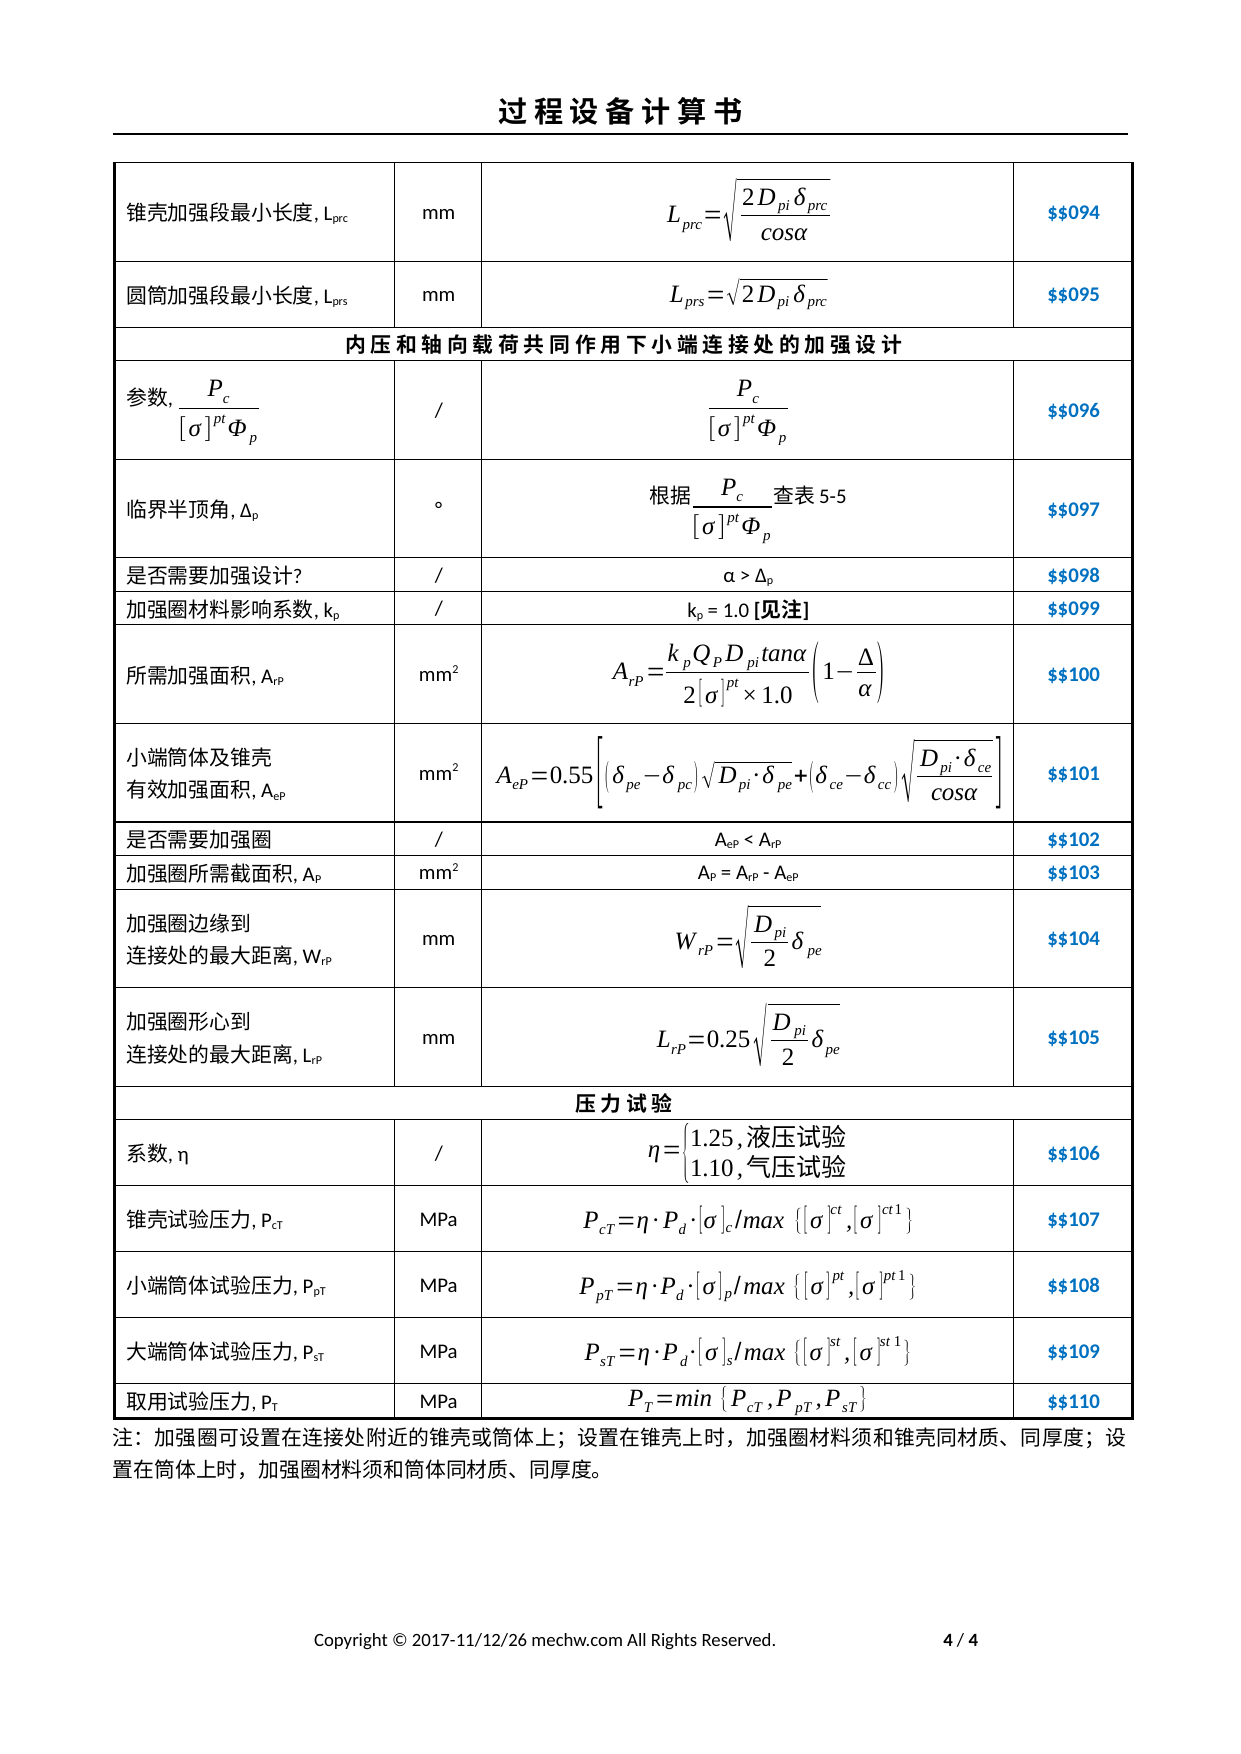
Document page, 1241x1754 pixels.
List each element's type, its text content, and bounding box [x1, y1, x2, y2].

table_cell $$095 [1014, 262, 1131, 327]
table_cell [482, 1120, 1013, 1185]
table_cell 小端筒体试验压力, PpT [116, 1252, 394, 1317]
table_cell 内 压 和 轴 向 载 荷 共 同 作 用 下 小 端 连 接 处 的 加 强 设 计 [116, 328, 1131, 360]
table_cell / [395, 823, 481, 855]
table_cell [482, 988, 1013, 1086]
table_cell $$100 [1014, 625, 1131, 723]
table_cell $$110 [1014, 1384, 1131, 1417]
table_cell 是否需要加强设计? [116, 558, 394, 591]
table_cell MPa [395, 1384, 481, 1417]
table_cell [482, 625, 1013, 723]
table_cell $$105 [1014, 988, 1131, 1086]
table_cell 锥壳试验压力, PcT [116, 1186, 394, 1251]
table_cell $$108 [1014, 1252, 1131, 1317]
table_cell $$098 [1014, 558, 1131, 591]
table_cell [482, 1318, 1013, 1383]
table_cell 加强圈材料影响系数, kp [116, 592, 394, 624]
table_cell MPa [395, 1252, 481, 1317]
table_cell mm2 [395, 724, 481, 821]
table_cell 锥壳加强段最小长度, Lprc [116, 163, 394, 261]
table_cell AeP < ArP [482, 823, 1013, 855]
table_cell 临界半顶角, Δp [116, 460, 394, 557]
table_cell mm [395, 262, 481, 327]
table_cell 大端筒体试验压力, PsT [116, 1318, 394, 1383]
table_cell mm [395, 890, 481, 987]
table_cell $$106 [1014, 1120, 1131, 1185]
table_cell ° [395, 460, 481, 557]
table_cell [482, 1252, 1013, 1317]
table_cell $$099 [1014, 592, 1131, 624]
table_cell mm2 [395, 625, 481, 723]
table_cell [482, 1186, 1013, 1251]
table_cell 加强圈形心到 连接处的最大距离, LrP [116, 988, 394, 1086]
table_cell 小端筒体及锥壳 有效加强面积, AeP [116, 724, 394, 821]
table_cell kp = 1.0 [见注] [482, 592, 1013, 624]
table_cell 加强圈所需截面积, AP [116, 856, 394, 888]
table_cell 取用试验压力, PT [116, 1384, 394, 1417]
table_cell [482, 361, 1013, 459]
table_cell / [395, 592, 481, 624]
table_cell $$094 [1014, 163, 1131, 261]
table_cell 加强圈边缘到 连接处的最大距离, WrP [116, 890, 394, 987]
table_cell 压 力 试 验 [116, 1087, 1131, 1119]
table_cell $$097 [1014, 460, 1131, 557]
table_cell / [395, 361, 481, 459]
table_cell 所需加强面积, ArP [116, 625, 394, 723]
table_cell [482, 262, 1013, 327]
table_cell [482, 890, 1013, 987]
table_cell 根据查表5-5 [482, 460, 1013, 557]
table_cell mm2 [395, 856, 481, 888]
table_cell $$109 [1014, 1318, 1131, 1383]
text 注：加强圈可设置在连接处附近的锥壳或筒体上；设置在锥壳上时，加强圈材料须和锥壳同材质、同厚度；设置在筒体上时，加强圈材料须和筒体同材质、同厚度。 [112, 1420, 1128, 1485]
table_cell MPa [395, 1318, 481, 1383]
table_cell AP = ArP - AeP [482, 856, 1013, 888]
table_cell α > Δp [482, 558, 1013, 591]
table_cell $$096 [1014, 361, 1131, 459]
table_cell $$103 [1014, 856, 1131, 888]
table_cell / [395, 1120, 481, 1185]
table_cell $$107 [1014, 1186, 1131, 1251]
table_cell [482, 1384, 1013, 1417]
table_cell mm [395, 988, 481, 1086]
table_cell mm [395, 163, 481, 261]
table_cell [482, 163, 1013, 261]
table_cell [482, 724, 1013, 821]
table_cell / [395, 558, 481, 591]
table_cell 系数, η [116, 1120, 394, 1185]
table_cell 圆筒加强段最小长度, Lprs [116, 262, 394, 327]
table_cell $$101 [1014, 724, 1131, 821]
table_cell $$104 [1014, 890, 1131, 987]
table_cell 参数, [116, 361, 394, 459]
table_cell 是否需要加强圈 [116, 823, 394, 855]
table_cell $$102 [1014, 823, 1131, 855]
table_cell MPa [395, 1186, 481, 1251]
